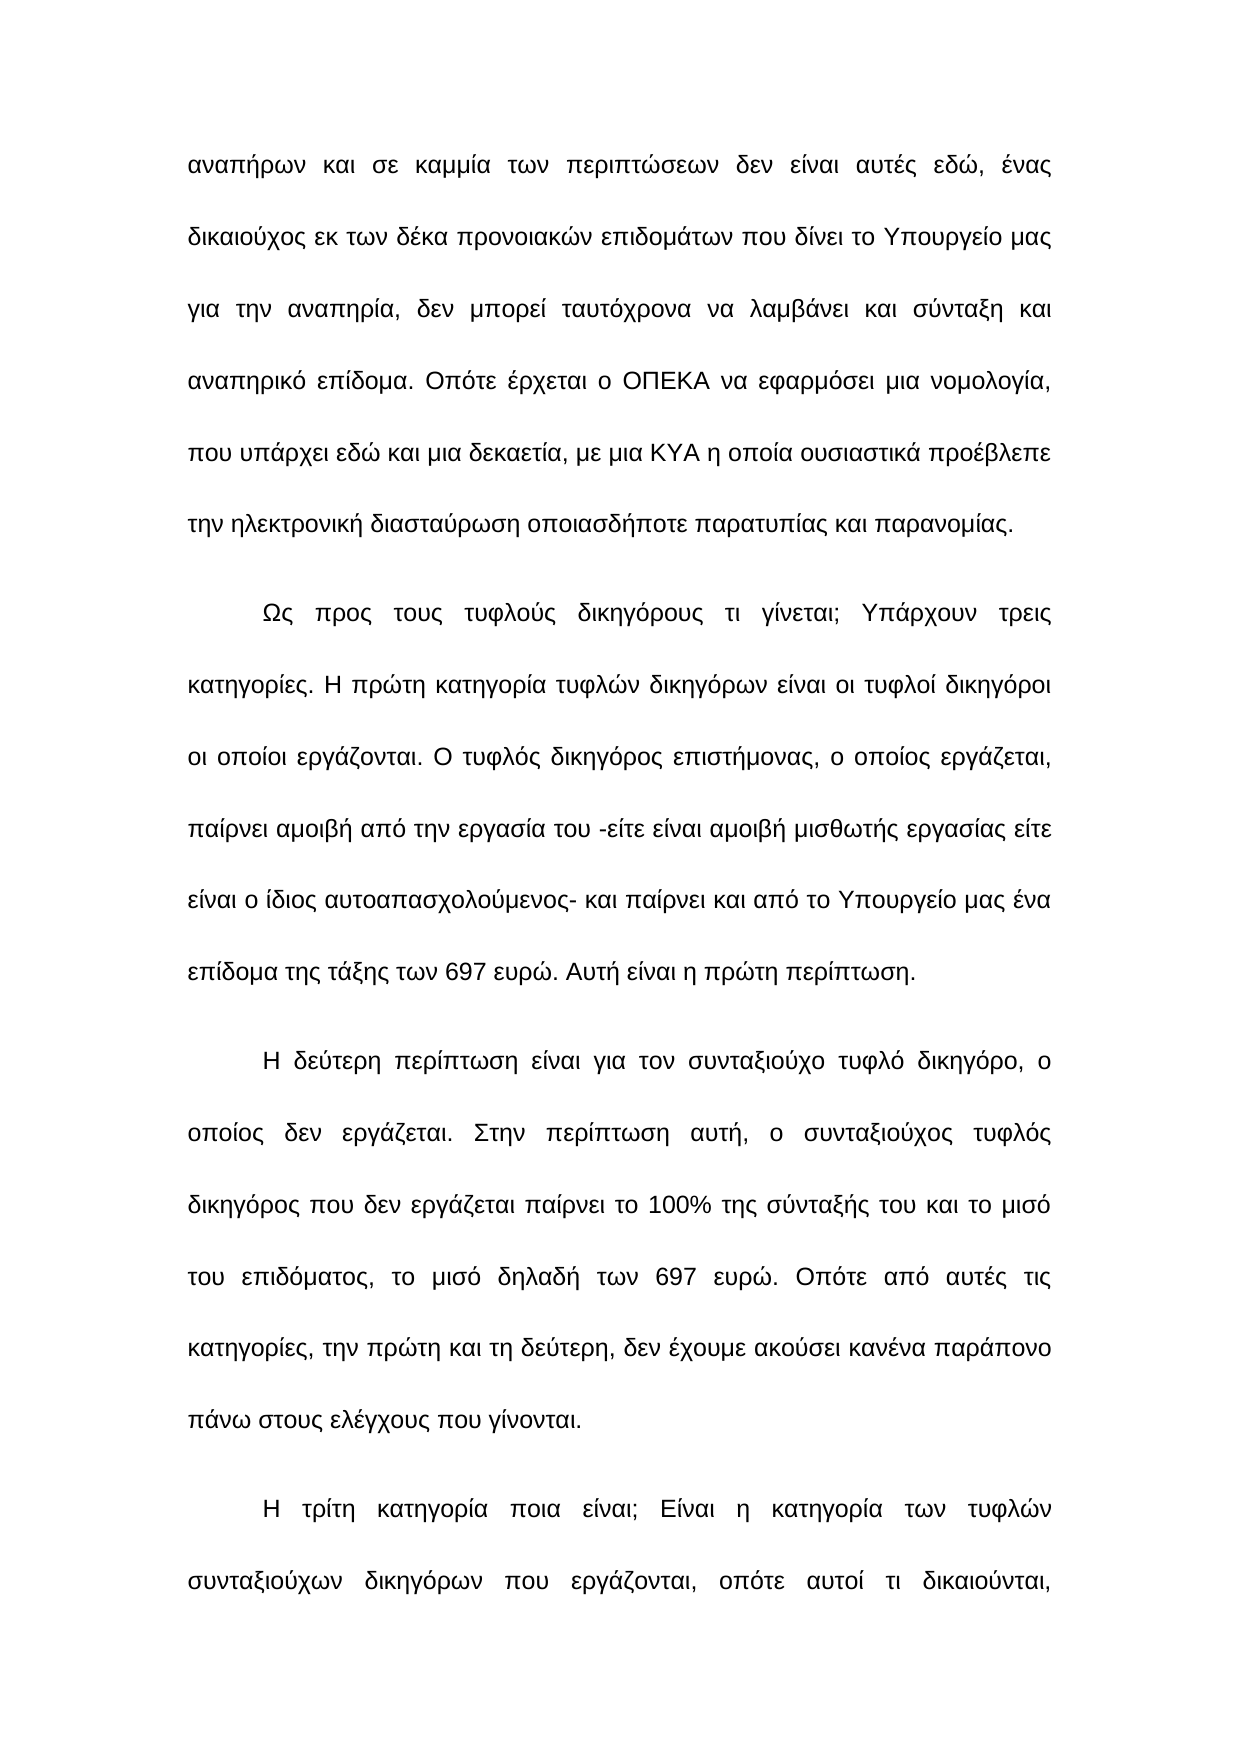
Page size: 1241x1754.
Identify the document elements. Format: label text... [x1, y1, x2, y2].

text Ως προς τους τυφλούς δικηγόρους τι γίνεται; Υπάρχουν τρεις κατηγορίες. Η πρώτη κατηγορία τυφλών δικηγόρων είναι οι τυφλοί δικηγόροι οι οποίοι εργάζονται. Ο τυφλός δικηγόρος επιστήμονας, ο οποίος εργάζεται, παίρνει αμοιβή από την εργασία του -είτε είναι αμοιβή μισθωτής εργασίας είτε είναι ο ίδιος αυτοαπασχολούμενος- και παίρνει και από το Υπουργείο μας ένα επίδομα της τάξης των 697 ευρώ. Αυτή είναι η πρώτη περίπτωση. [187, 598, 1053, 986]
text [187, 1494, 1053, 1594]
text Η δεύτερη περίπτωση είναι για τον συνταξιούχο τυφλό δικηγόρο, ο οποίος δεν εργάζεται. Στην περίπτωση αυτή, ο συνταξιούχος τυφλός δικηγόρος που δεν εργάζεται παίρνει το 100% της σύνταξής του και το μισό του επιδόματος, το μισό δηλαδή των 697 ευρώ. Οπότε από αυτές τις κατηγορίες, την πρώτη και τη δεύτερη, δεν έχουμε ακούσει κανένα παράπονο πάνω στους ελέγχους που γίνονται. [187, 1046, 1053, 1434]
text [187, 150, 1053, 538]
